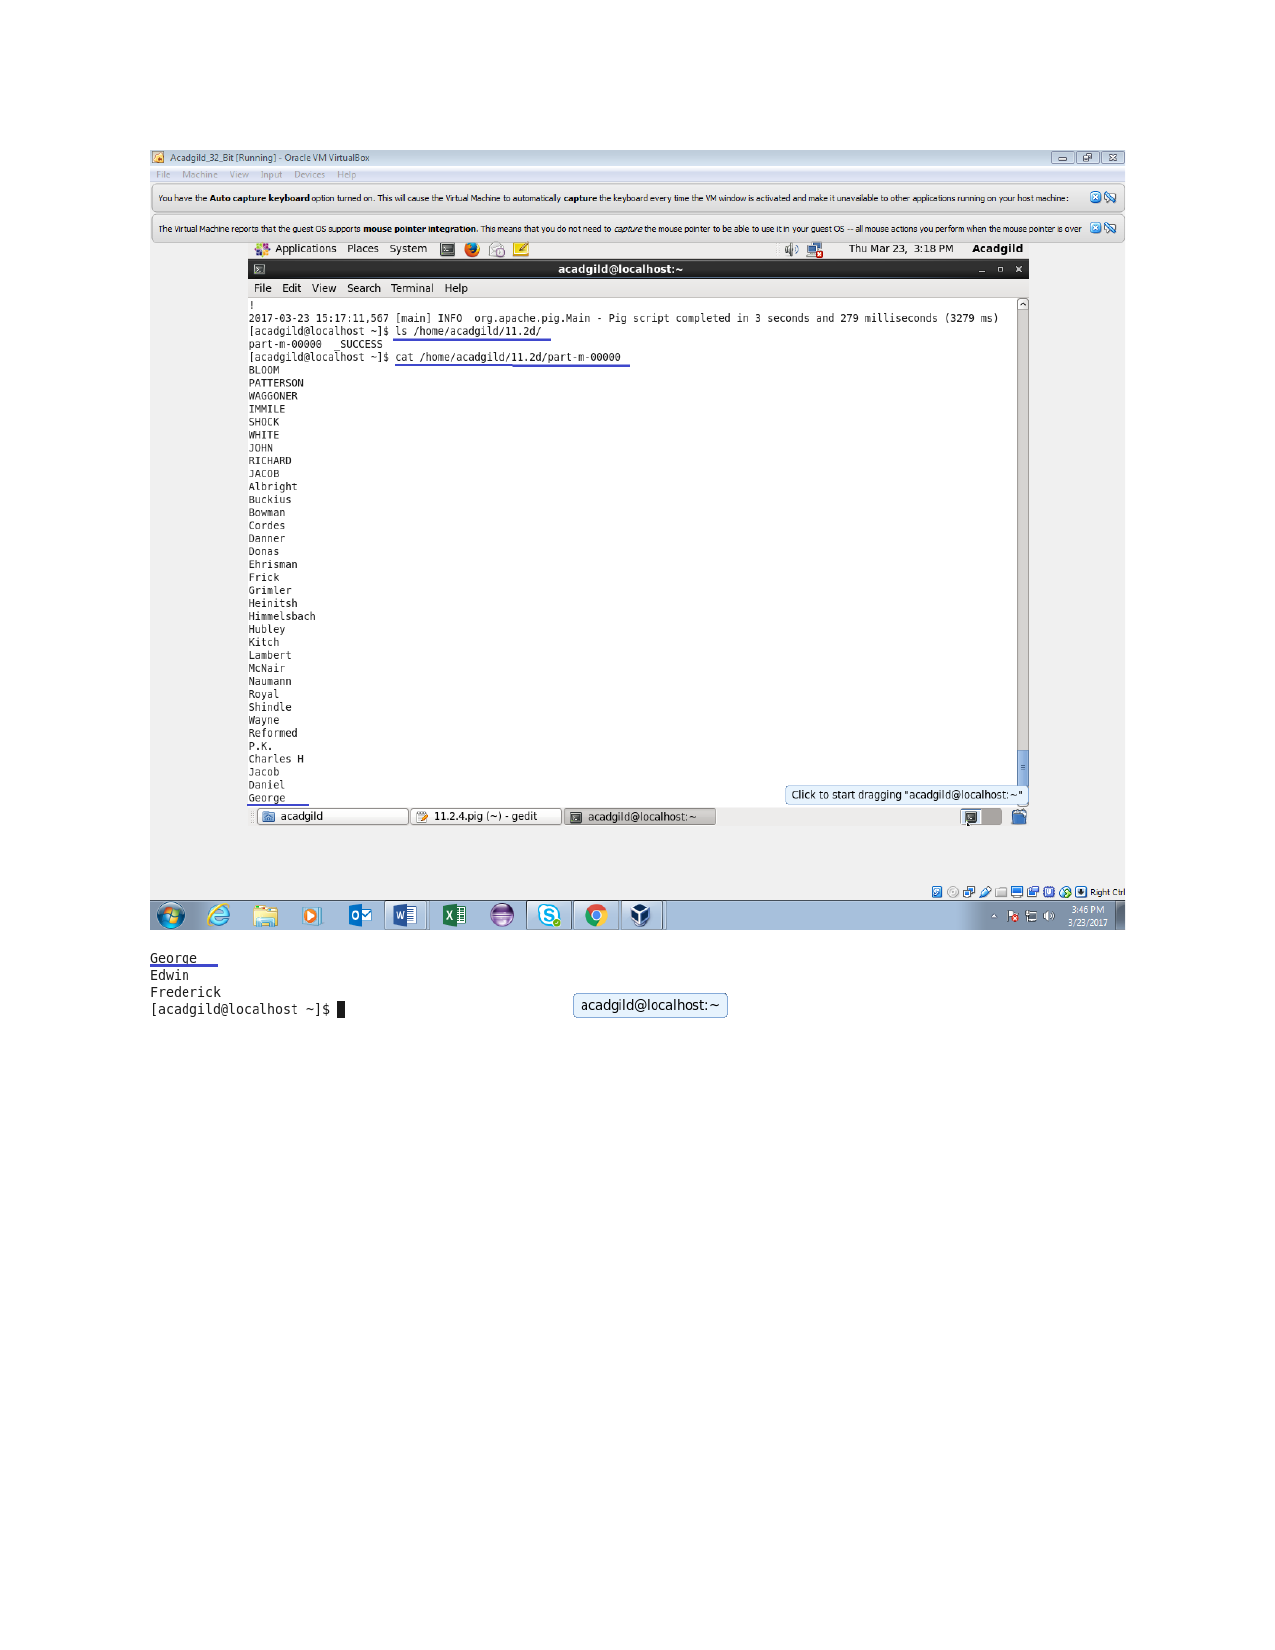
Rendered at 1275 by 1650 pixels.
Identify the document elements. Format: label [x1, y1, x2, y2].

picture [150, 150, 1125, 930]
picture [150, 948, 1125, 1021]
